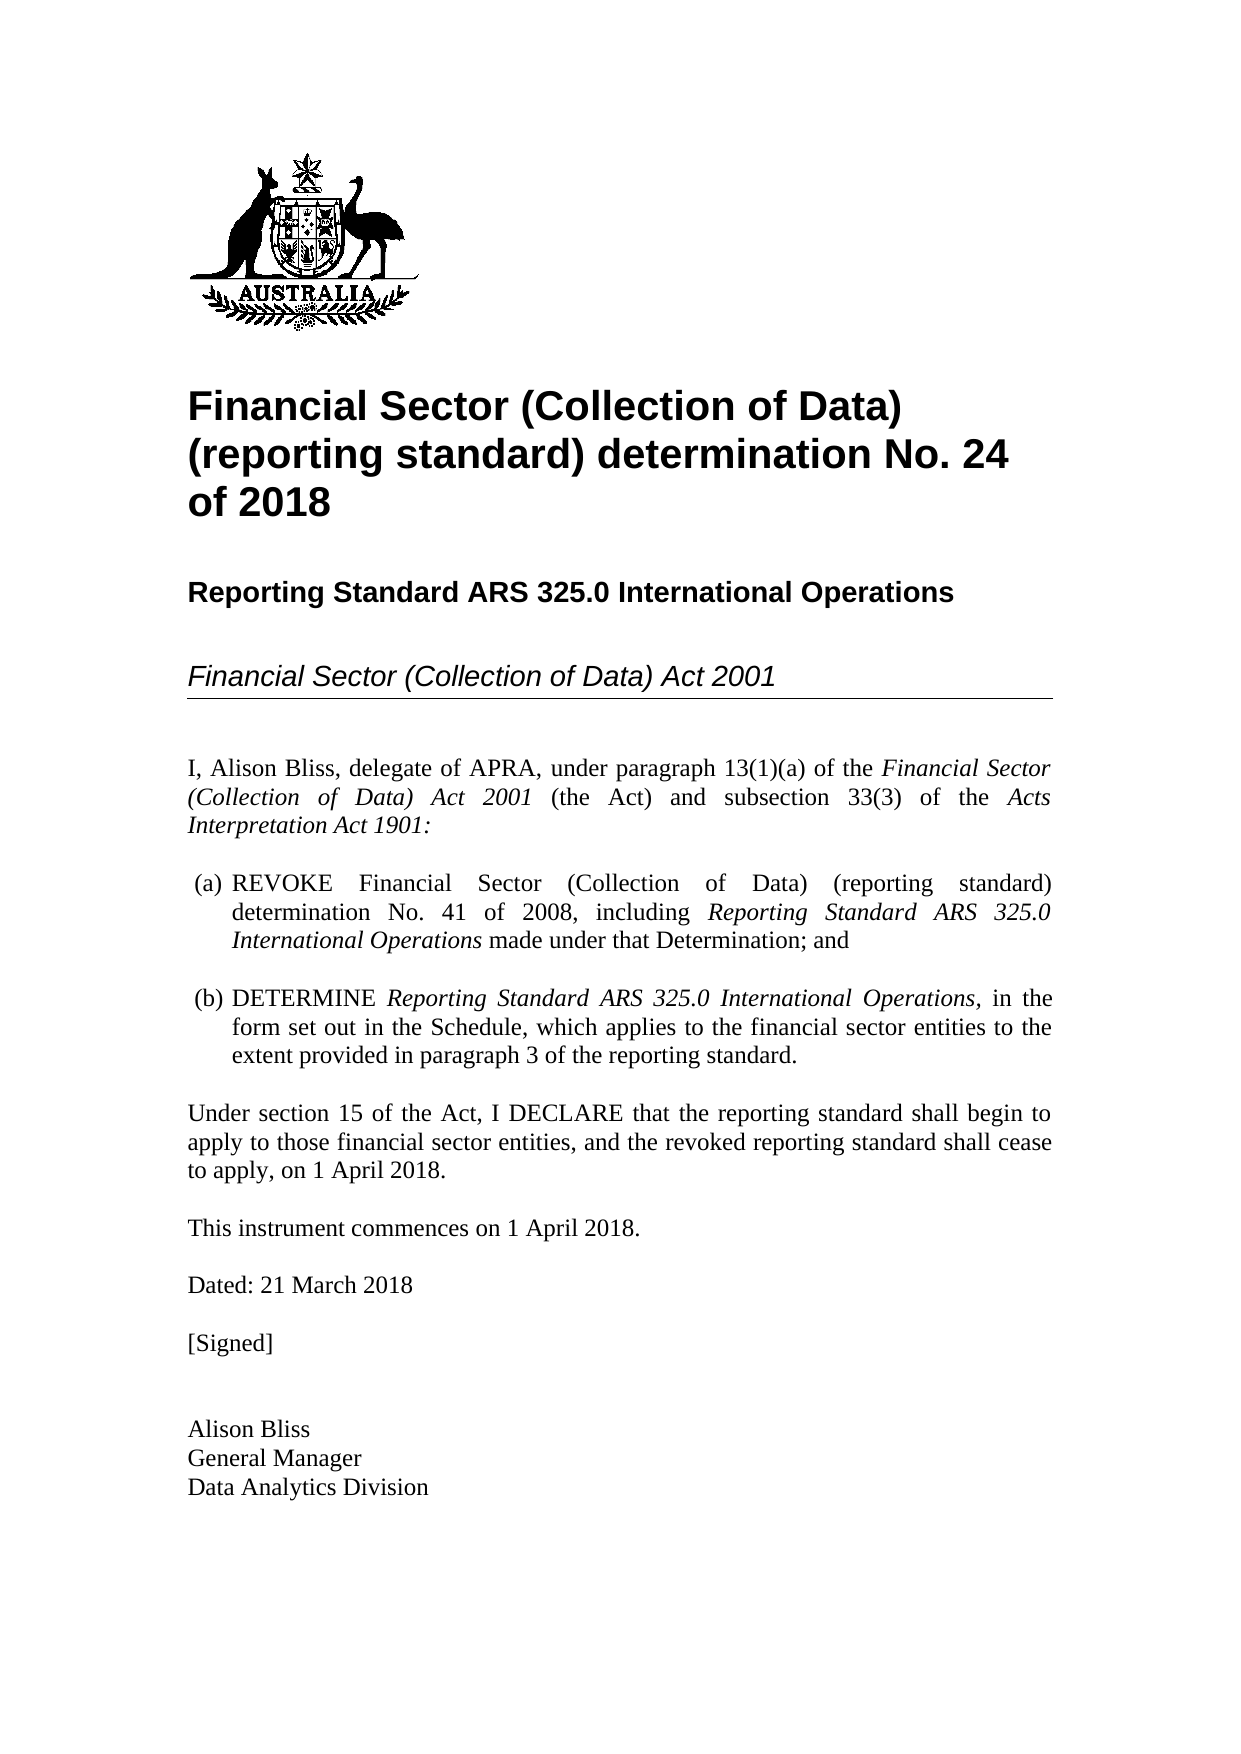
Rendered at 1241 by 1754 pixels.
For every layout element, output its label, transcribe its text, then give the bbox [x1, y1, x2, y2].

text [Signed] [187, 1328, 1053, 1357]
text Alison Bliss [187, 1414, 1053, 1443]
title Financial Sector (Collection of Data) (reporting standard) determination No. 24 of 2018 [187, 381, 1053, 525]
title Financial Sector (Collection of Data) Act 2001 [187, 658, 1053, 698]
list DETERMINE Reporting Standard ARS 325.0 International Operations, in the form set out in the Schedule, which applies to the financial sector entities to the extent provided in paragraph 3 of the reporting standard. [194, 983, 1053, 1069]
text I, Alison Bliss, delegate of APRA, under paragraph 13(1)(a) of the Financial Sector (Collection of Data) Act 2001 (the Act) and subsection 33(3) of the Acts Interpretation Act 1901: [187, 753, 1053, 839]
title Reporting Standard ARS 325.0 International Operations [187, 575, 1053, 608]
list REVOKE Financial Sector (Collection of Data) (reporting standard) determination No. 41 of 2008, including Reporting Standard ARS 325.0 International Operations made under that Determination; and [194, 868, 1053, 954]
text General Manager [187, 1443, 1053, 1472]
text Dated: 21 March 2018 [187, 1271, 1053, 1299]
text Data Analytics Division [187, 1472, 1053, 1501]
text Under section 15 of the Act, I DECLARE that the reporting standard shall begin to apply to those financial sector entities, and the revoked reporting standard shall cease to apply, on 1 April 2018. [187, 1098, 1053, 1184]
text This instrument commences on 1 April 2018. [187, 1213, 1053, 1242]
